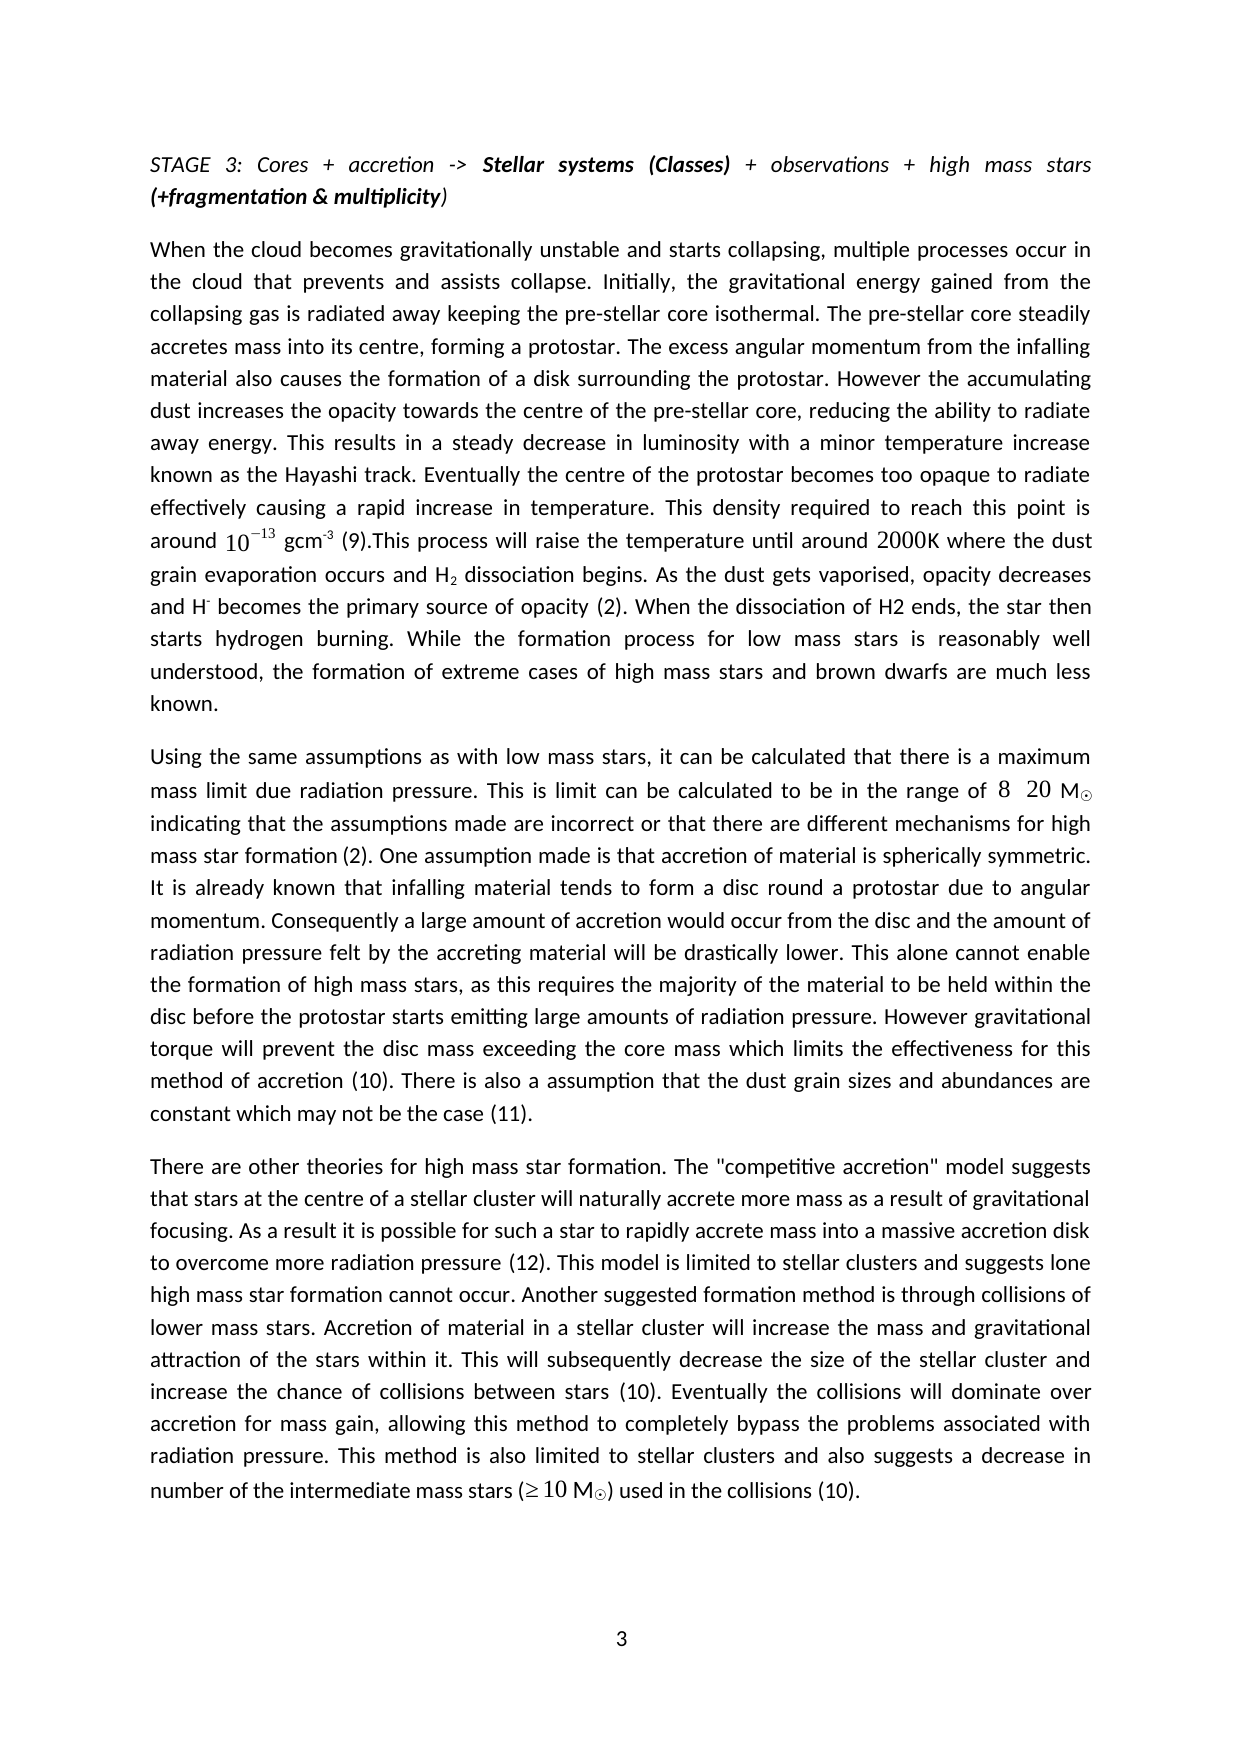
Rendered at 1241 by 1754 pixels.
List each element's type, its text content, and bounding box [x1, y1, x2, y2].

text There are other theories for high mass star formation. The "competitive accretion" model suggests that stars at the centre of a stellar cluster will naturally accrete more mass as a result of gravitational focusing. As a result it is possible for such a star to rapidly accrete mass into a massive accretion disk to overcome more radiation pressure . This model is limited to stellar clusters and suggests lone high mass star formation cannot occur. Another suggested formation method is through collisions of lower mass stars. Accretion of material in a stellar cluster will increase the mass and gravitational attraction of the stars within it. This will subsequently decrease the size of the stellar cluster and increase the chance of collisions between stars. Eventually the collisions will dominate over accretion for mass gain, allowing this method to completely bypass the problems associated with radiation pressure. This method is also limited to stellar clusters and also suggests a decrease in number of the intermediate mass stars ( M☉) used in the collisions . [150, 1152, 1093, 1504]
text When the cloud becomes gravitationally unstable and starts collapsing, multiple processes occur in the cloud that prevents and assists collapse. Initially, the gravitational energy gained from the collapsing gas is radiated away keeping the pre-stellar core isothermal. The pre-stellar core steadily accretes mass into its centre, forming a protostar. The excess angular momentum from the infalling material also causes the formation of a disk surrounding the protostar. However the accumulating dust increases the opacity towards the centre of the pre-stellar core, reducing the ability to radiate away energy. This results in a steady decrease in luminosity with a minor temperature increase known as the Hayashi track. Eventually the centre of the protostar becomes too opaque to radiate effectively causing a rapid increase in temperature. This density required to reach this point is around gcm-3 .This process will raise the temperature until around K where the dust grain evaporation occurs and H2 dissociation begins. As the dust gets vaporised, opacity decreases and H- becomes the primary source of opacity . When the dissociation of H2 ends, the star then starts hydrogen burning. While the formation process for low mass stars is reasonably well understood, the formation of extreme cases of high mass stars and brown dwarfs are much less known. [150, 235, 1093, 717]
text STAGE 3: Cores + accretion -> Stellar systems (Classes) + observations + high mass stars (+fragmentation & multiplicity) [150, 150, 1093, 210]
text Using the same assumptions as with low mass stars, it can be calculated that there is a maximum mass limit due radiation pressure. This is limit can be calculated to be in the range of M☉ indicating that the assumptions made are incorrect or that there are different mechanisms for high mass star formation . One assumption made is that accretion of material is spherically symmetric. It is already known that infalling material tends to form a disc round a protostar due to angular momentum. Consequently a large amount of accretion would occur from the disc and the amount of radiation pressure felt by the accreting material will be drastically lower. This alone cannot enable the formation of high mass stars, as this requires the majority of the material to be held within the disc before the protostar starts emitting large amounts of radiation pressure. However gravitational torque will prevent the disc mass exceeding the core mass which limits the effectiveness for this method of accretion . There is also a assumption that the dust grain sizes and abundances are constant which may not be the case . [150, 742, 1093, 1127]
